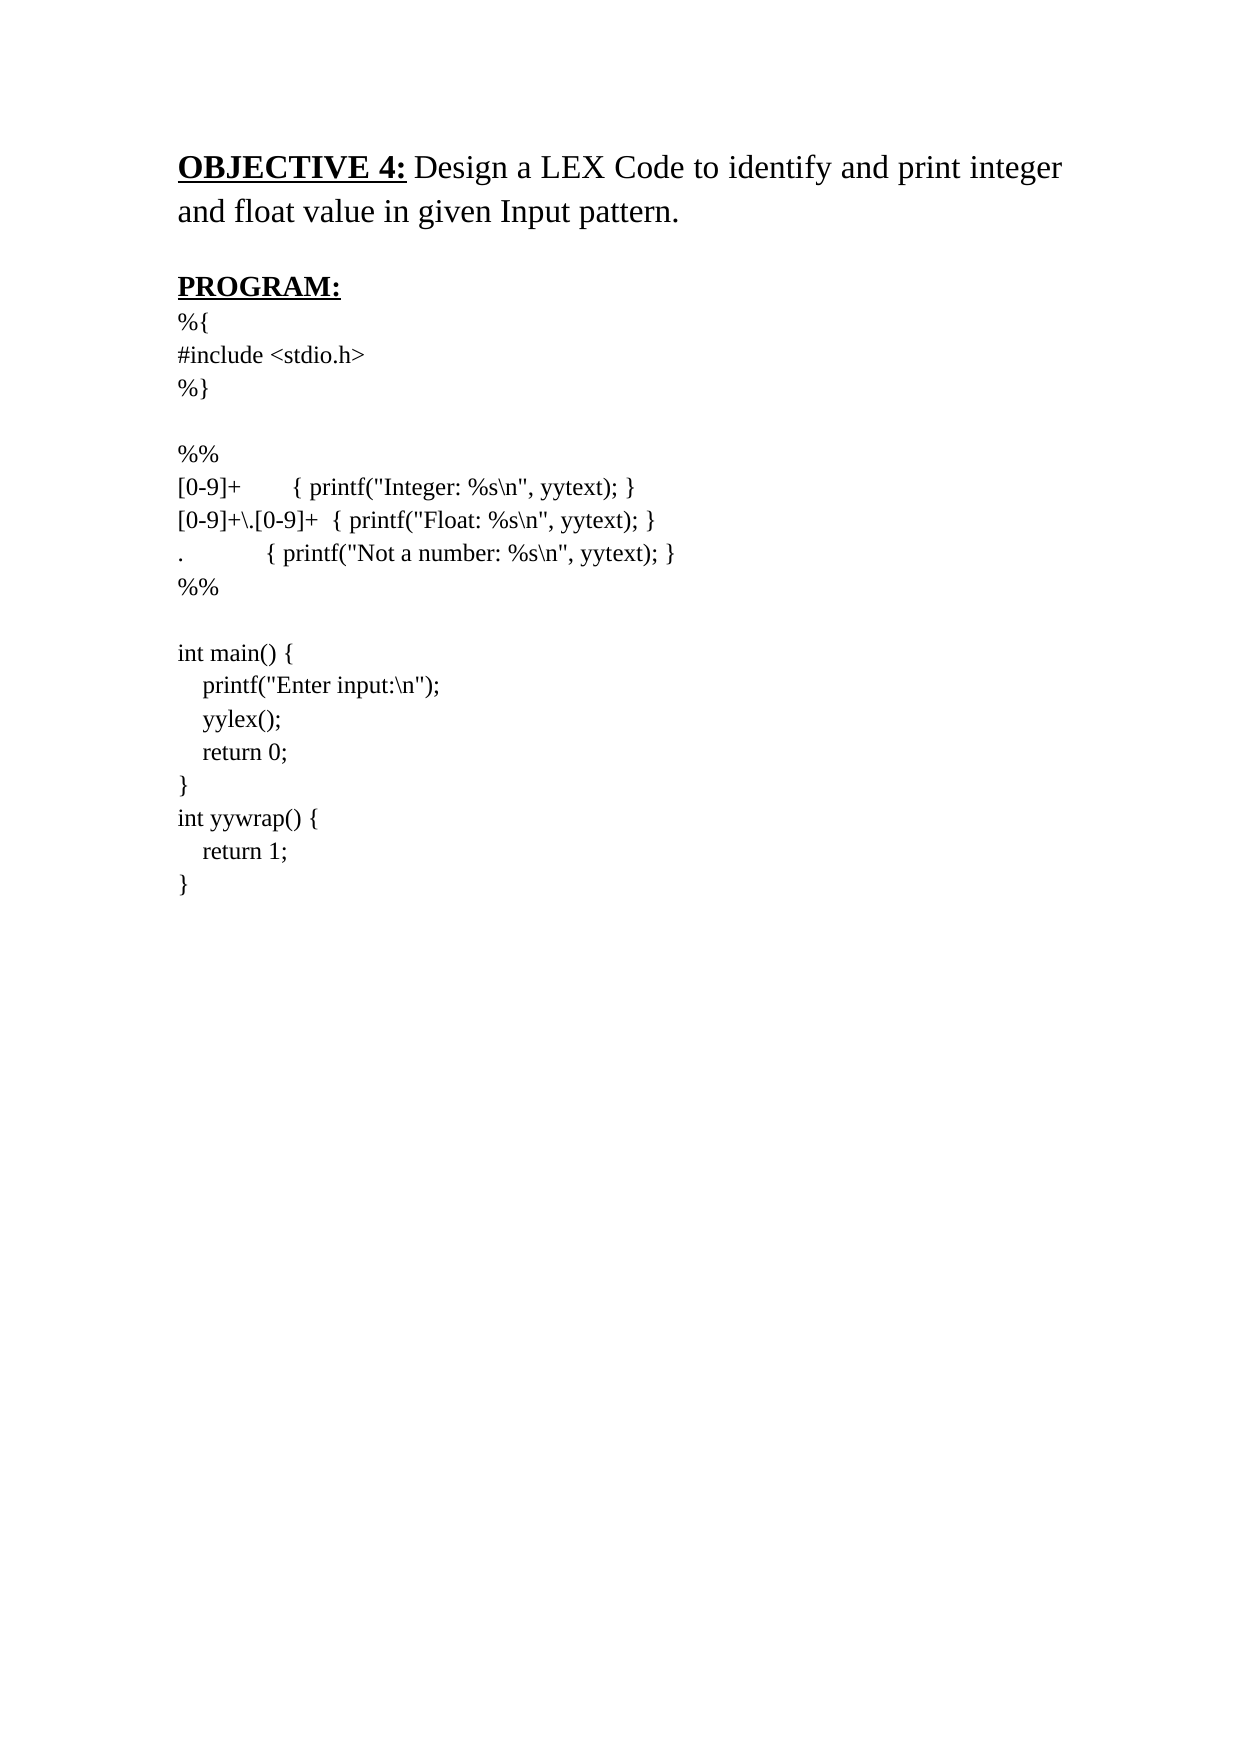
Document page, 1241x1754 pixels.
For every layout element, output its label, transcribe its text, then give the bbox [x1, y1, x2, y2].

text } [177, 770, 1063, 798]
text int main() { [177, 638, 1063, 666]
text yylex(); [177, 704, 1063, 732]
text printf("Enter input:\n"); [177, 671, 1063, 699]
text [0-9]+ { printf("Integer: %s\n", yytext); } [177, 472, 1063, 501]
text OBJECTIVE 4: Design a LEX Code to identify and print integer and float value in given Input pattern. [177, 148, 1063, 230]
text return 1; [177, 836, 1063, 864]
text %{ [177, 307, 1063, 336]
text #include <stdio.h> [177, 340, 1063, 369]
text PROGRAM: [177, 269, 1063, 302]
text [0-9]+\.[0-9]+ { printf("Float: %s\n", yytext); } [177, 506, 1063, 534]
text } [177, 869, 1063, 897]
text %% [177, 572, 1063, 600]
text return 0; [177, 737, 1063, 765]
text . { printf("Not a number: %s\n", yytext); } [177, 538, 1063, 567]
text %% [177, 439, 1063, 468]
text %} [177, 373, 1063, 402]
text int yywrap() { [177, 803, 1063, 831]
